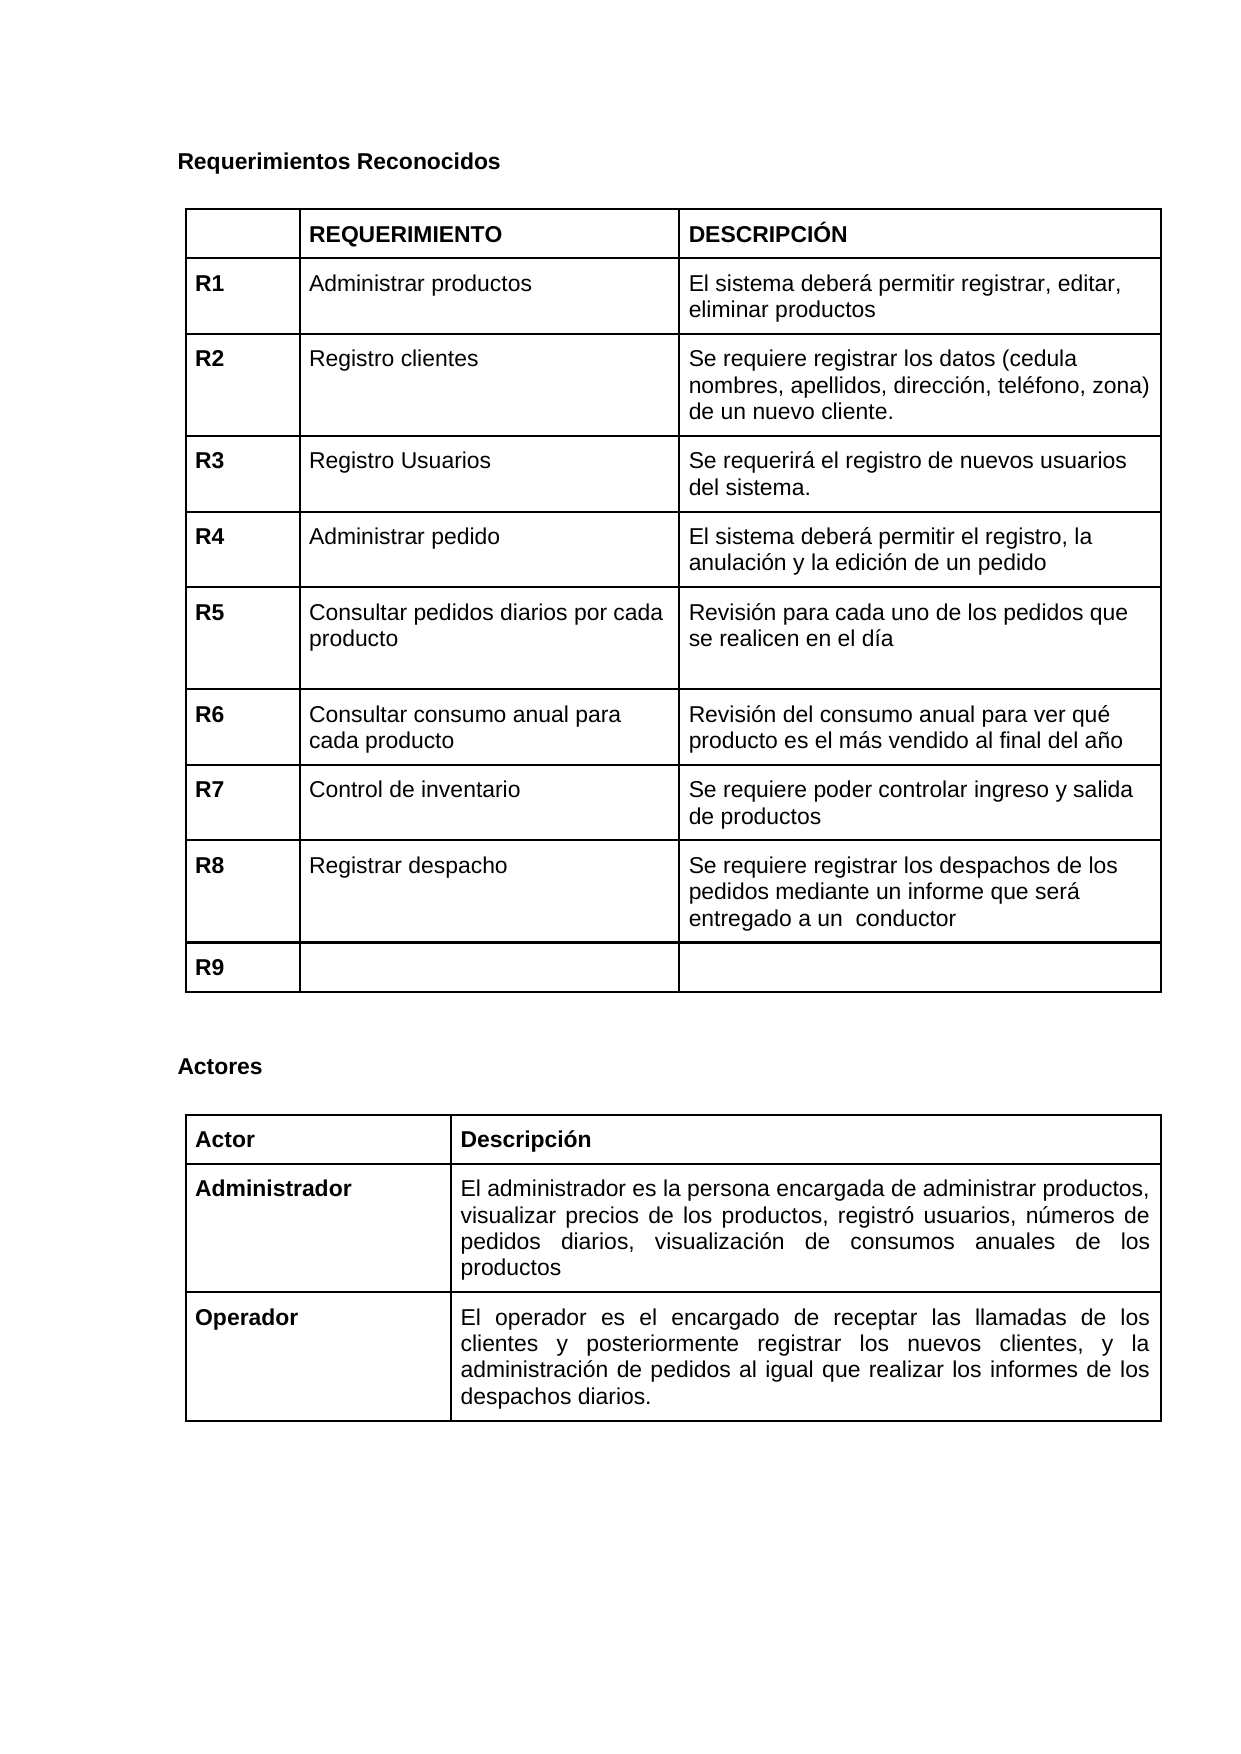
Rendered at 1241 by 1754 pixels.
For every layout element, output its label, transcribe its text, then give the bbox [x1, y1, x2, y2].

table_cell Registro Usuarios [301, 437, 678, 511]
table_header REQUERIMIENTO [301, 210, 678, 257]
table_header [187, 210, 299, 257]
table_cell R1 [187, 259, 299, 333]
table_cell R9 [187, 944, 299, 991]
table_cell Administrar productos [301, 259, 678, 333]
table_cell R2 [187, 335, 299, 435]
table_cell R4 [187, 513, 299, 586]
table_cell [301, 944, 678, 991]
table_cell Revisión para cada uno de los pedidos que se realicen en el día [680, 588, 1160, 688]
table_cell Registrar despacho [301, 841, 678, 941]
table_cell Se requiere registrar los despachos de los pedidos mediante un informe que será entregado a un conductor [680, 841, 1160, 941]
table_cell Se requiere registrar los datos (cedula nombres, apellidos, dirección, teléfono, zona) de un nuevo cliente. [680, 335, 1160, 435]
table_cell Control de inventario [301, 766, 678, 839]
table_cell El sistema deberá permitir registrar, editar, eliminar productos [680, 259, 1160, 333]
text Actores [177, 1053, 1063, 1079]
table_cell [680, 944, 1160, 991]
table_cell R8 [187, 841, 299, 941]
table_header Actor [187, 1116, 450, 1163]
table_cell R6 [187, 690, 299, 764]
table_cell R7 [187, 766, 299, 839]
text Requerimientos Reconocidos [177, 148, 1063, 174]
table_cell Operador [187, 1293, 450, 1419]
table_cell Se requerirá el registro de nuevos usuarios del sistema. [680, 437, 1160, 511]
table_cell El administrador es la persona encargada de administrar productos, visualizar precios de los productos, registró usuarios, números de pedidos diarios, visualización de consumos anuales de los productos [452, 1165, 1160, 1291]
table_cell El operador es el encargado de receptar las llamadas de los clientes y posteriormente registrar los nuevos clientes, y la administración de pedidos al igual que realizar los informes de los despachos diarios. [452, 1293, 1160, 1419]
table_cell Revisión del consumo anual para ver qué producto es el más vendido al final del año [680, 690, 1160, 764]
table_cell R3 [187, 437, 299, 511]
table_header DESCRIPCIÓN [680, 210, 1160, 257]
table_cell Consultar consumo anual para cada producto [301, 690, 678, 764]
table_cell R5 [187, 588, 299, 688]
table_cell Administrador [187, 1165, 450, 1291]
table_cell Administrar pedido [301, 513, 678, 586]
table_cell El sistema deberá permitir el registro, la anulación y la edición de un pedido [680, 513, 1160, 586]
table_cell Consultar pedidos diarios por cada producto [301, 588, 678, 688]
table_cell Registro clientes [301, 335, 678, 435]
table_cell Se requiere poder controlar ingreso y salida de productos [680, 766, 1160, 839]
table_header Descripción [452, 1116, 1160, 1163]
